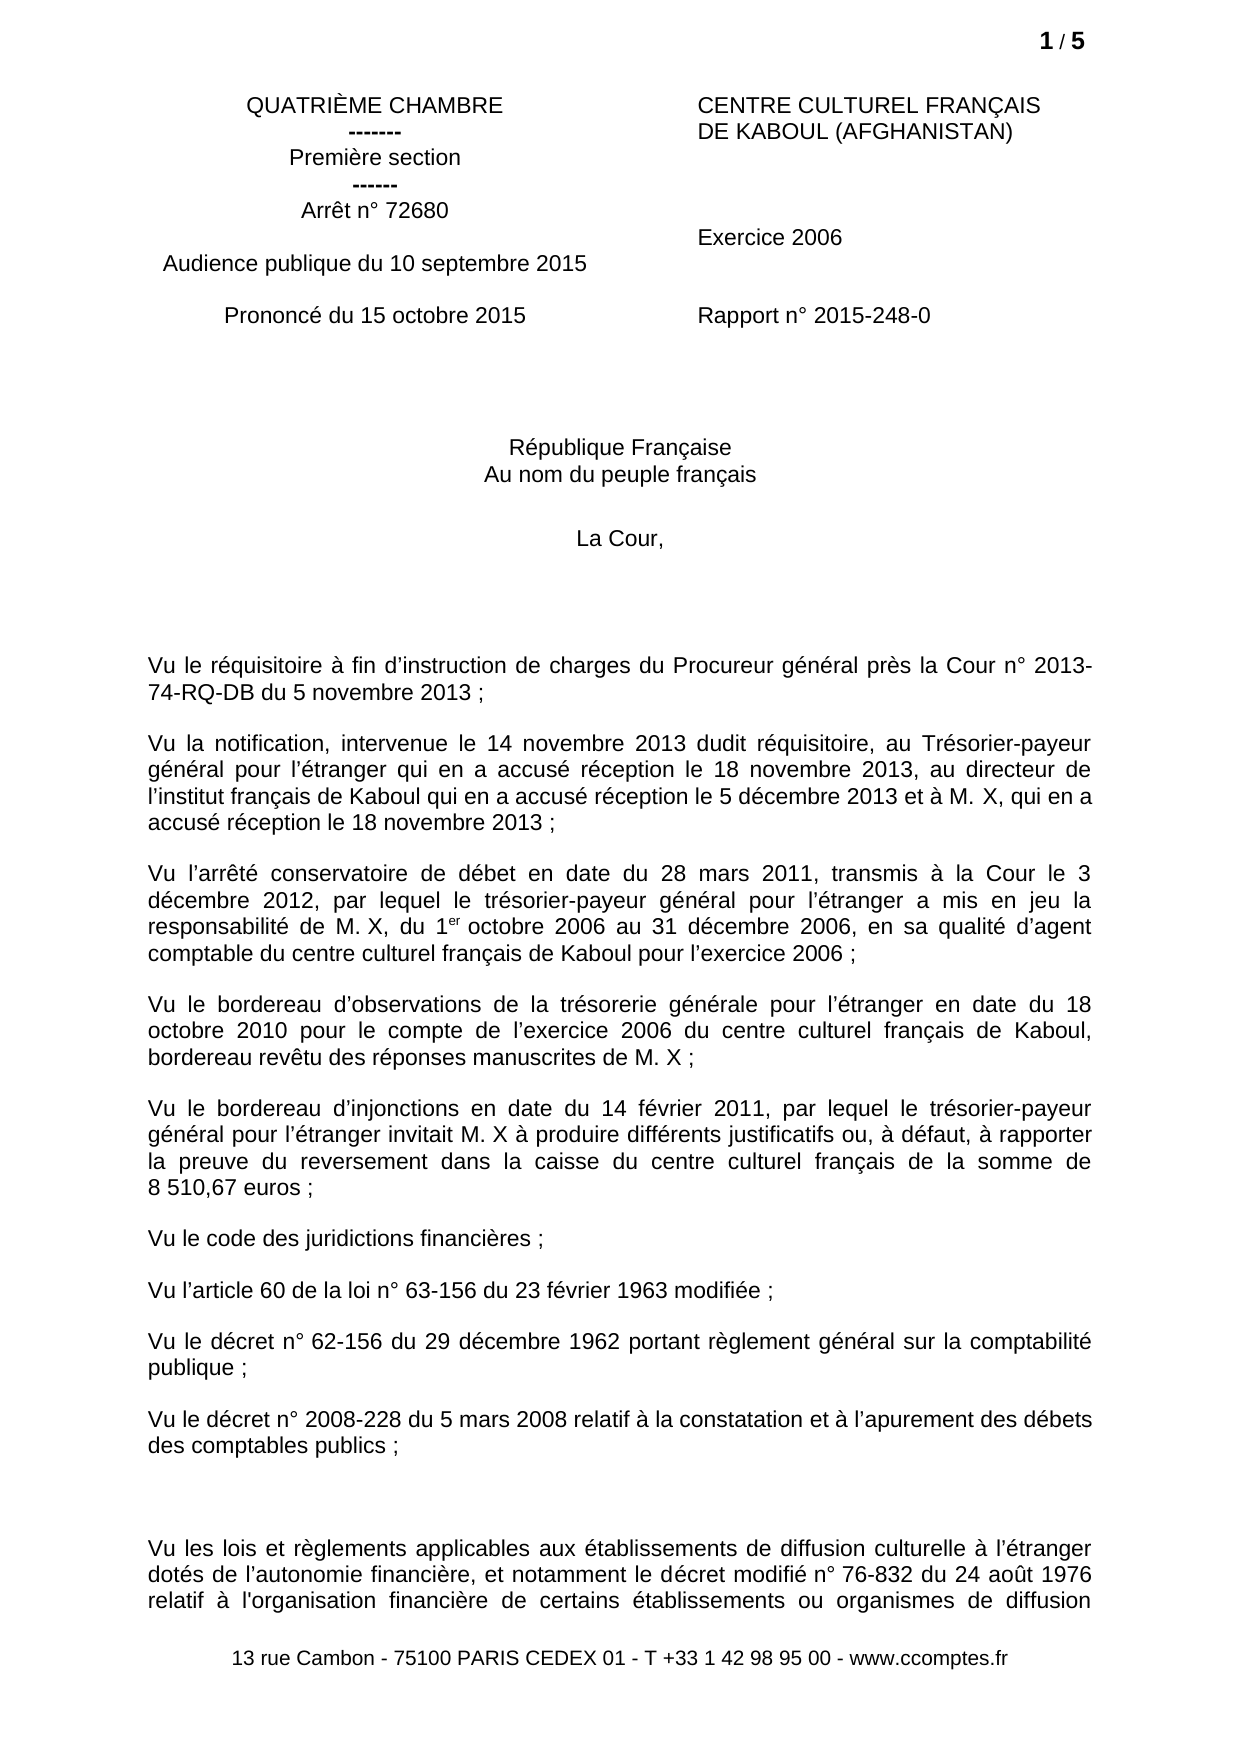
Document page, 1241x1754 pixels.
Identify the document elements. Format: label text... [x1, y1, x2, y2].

text Vu le bordereau d’observations de la trésorerie générale pour l’étranger en date du 18 octobre 2010 pour le compte de l’exercice 2006 du centre culturel français de Kaboul, bordereau revêtu des réponses manuscrites de M. X ; [148, 991, 1092, 1070]
text La Cour, [148, 524, 1092, 551]
text Vu le bordereau d’injonctions en date du 14 février 2011, par lequel le trésorier-payeur général pour l’étranger invitait M. X à produire différents justificatifs ou, à défaut, à rapporter la preuve du reversement dans la caisse du centre culturel français de la somme de 8 510,67 euros ; [148, 1095, 1092, 1200]
text Vu le décret n° 2008-228 du 5 mars 2008 relatif à la constatation et à l’apurement des débets des comptables publics ; [148, 1406, 1092, 1458]
text Vu l’arrêté conservatoire de débet en date du 28 mars 2011, transmis à la Cour le 3 décembre 2012, par lequel le trésorier-payeur général pour l’étranger a mis en jeu la responsabilité de M. X, du 1er octobre 2006 au 31 décembre 2006, en sa qualité d’agent comptable du centre culturel français de Kaboul pour l’exercice 2006 ; [148, 860, 1092, 966]
text Vu le réquisitoire à fin d’instruction de charges du Procureur général près la Cour n° 2013-74-RQ-DB du 5 novembre 2013 ; [148, 652, 1092, 705]
text Vu le décret n° 62-156 du 29 décembre 1962 portant règlement général sur la comptabilité publique ; [148, 1328, 1092, 1381]
text Au nom du peuple français [148, 461, 1092, 487]
text Vu le code des juridictions financières ; [148, 1225, 1092, 1252]
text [148, 1535, 1092, 1614]
table_header [136, 92, 1122, 355]
text Vu l’article 60 de la loi n° 63-156 du 23 février 1963 modifiée ; [148, 1277, 1092, 1303]
text République Française [148, 434, 1092, 461]
text Vu la notification, intervenue le 14 novembre 2013 dudit réquisitoire, au Trésorier-payeur général pour l’étranger qui en a accusé réception le 18 novembre 2013, au directeur de l’institut français de Kaboul qui en a accusé réception le 5 décembre 2013 et à M. X, qui en a accusé réception le 18 novembre 2013 ; [148, 730, 1092, 835]
